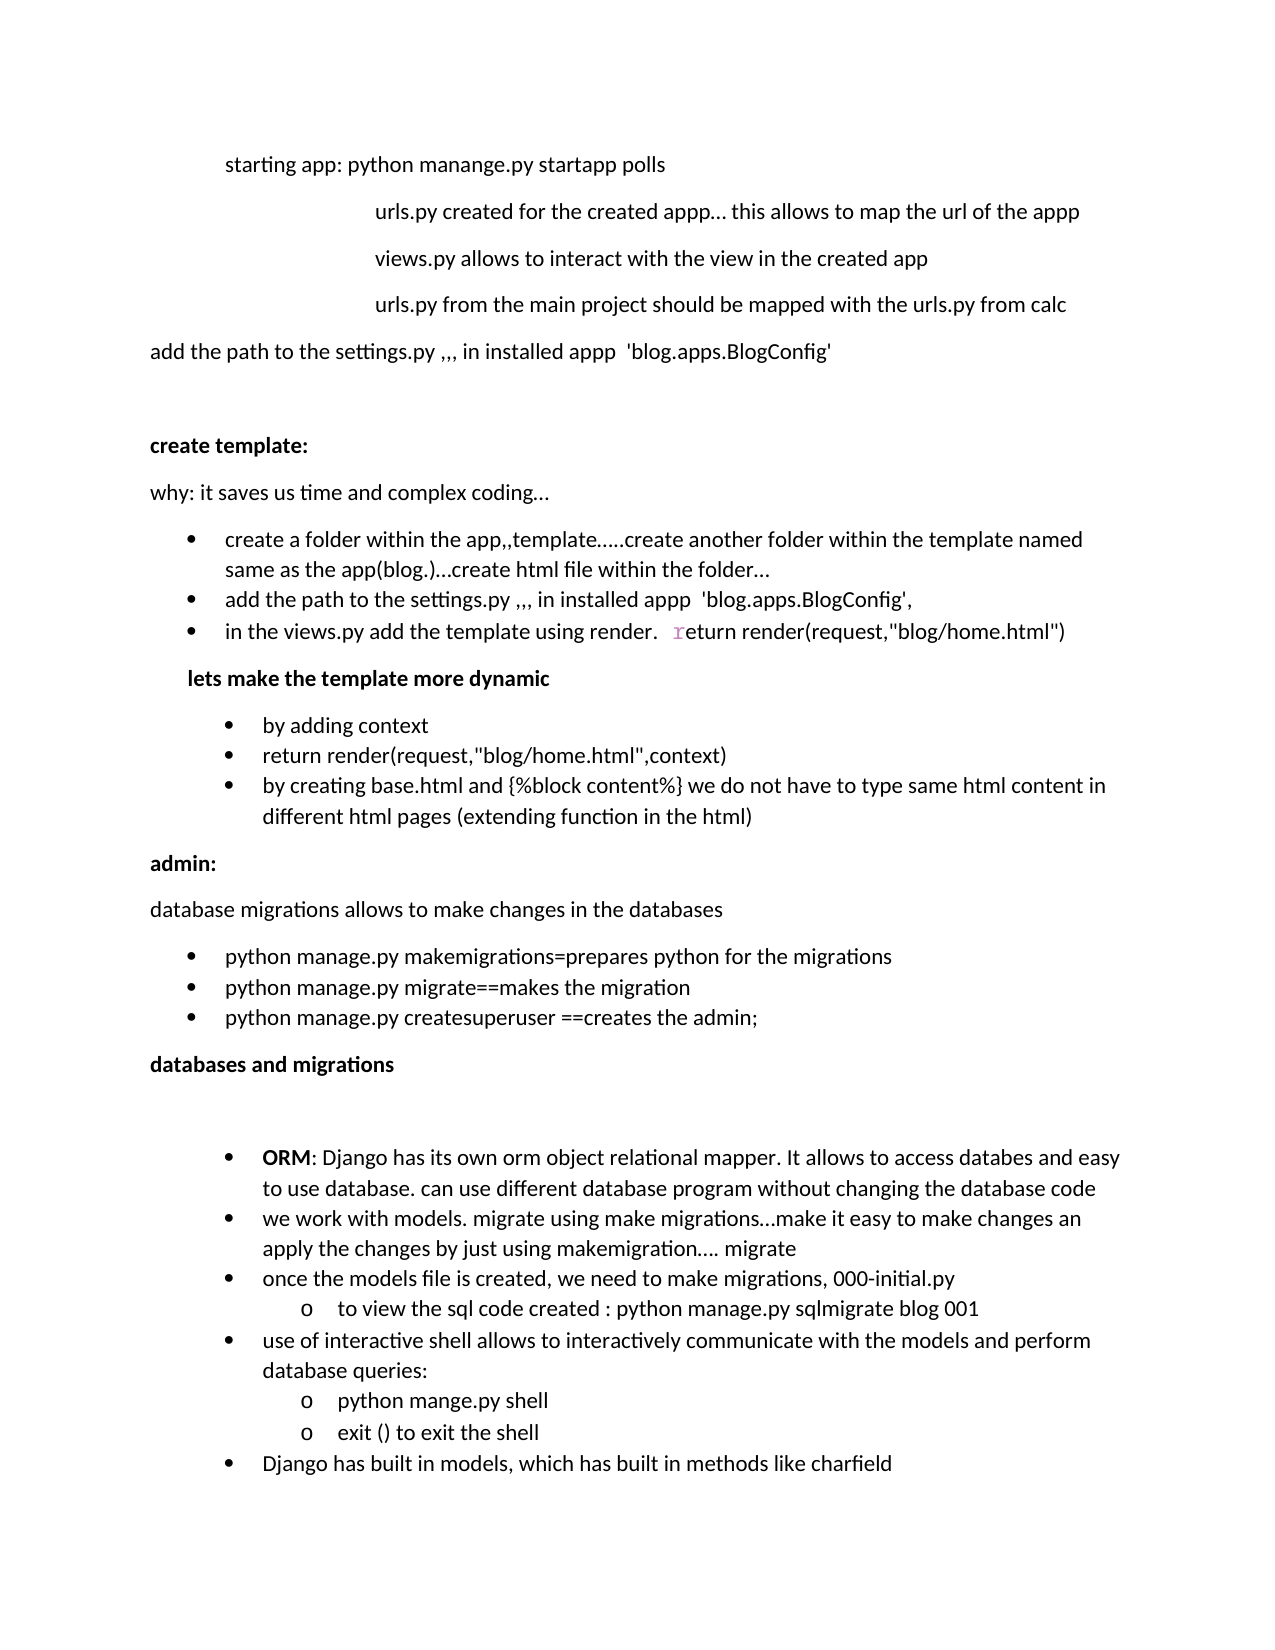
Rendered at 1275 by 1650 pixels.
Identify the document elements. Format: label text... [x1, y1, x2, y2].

text databases and migrations [150, 1050, 1125, 1078]
text views.py allows to interact with the view in the created app [150, 244, 1125, 272]
text urls.py from the main project should be mapped with the urls.py from calc [150, 291, 1125, 319]
list in the views.py add the template using render. return render(request,"blog/home.html") [187, 616, 1125, 645]
list ORM: Django has its own orm object relational mapper. It allows to access databes and easy to use database. can use different database program without changing the database code [225, 1143, 1125, 1202]
text why: it saves us time and complex coding… [150, 478, 1125, 506]
text lets make the template more dynamic [187, 664, 1125, 692]
list we work with models. migrate using make migrations…make it easy to make changes an apply the changes by just using makemigration…. migrate [225, 1204, 1125, 1262]
text create template: [150, 431, 1125, 459]
list create a folder within the app,,template…..create another folder within the template named same as the app(blog.)…create html file within the folder… [187, 525, 1125, 583]
list return render(request,"blog/home.html",context) [225, 741, 1125, 769]
list by adding context [225, 711, 1125, 739]
list by creating base.html and {%block content%} we do not have to type same html content in different html pages (extending function in the html) [225, 772, 1125, 830]
list to view the sql code created : python manage.py sqlmigrate blog 001 [300, 1294, 1125, 1324]
text admin: [150, 849, 1125, 877]
list python manage.py createsuperuser ==creates the admin; [187, 1003, 1125, 1031]
list Django has built in models, which has built in methods like charfield [225, 1449, 1125, 1477]
text starting app: python manange.py startapp polls [150, 150, 1125, 178]
list exit () to exit the shell [300, 1418, 1125, 1447]
list python mange.py shell [300, 1386, 1125, 1416]
list python manage.py migrate==makes the migration [187, 973, 1125, 1001]
list once the models file is created, we need to make migrations, 000-initial.py [225, 1264, 1125, 1292]
text add the path to the settings.py ,,, in installed appp 'blog.apps.BlogConfig' [150, 337, 1125, 366]
list use of interactive shell allows to interactively communicate with the models and perform database queries: [225, 1326, 1125, 1384]
list add the path to the settings.py ,,, in installed appp 'blog.apps.BlogConfig', [187, 585, 1125, 613]
text urls.py created for the created appp… this allows to map the url of the appp [150, 197, 1125, 225]
list python manage.py makemigrations=prepares python for the migrations [187, 942, 1125, 971]
text database migrations allows to make changes in the databases [150, 896, 1125, 924]
